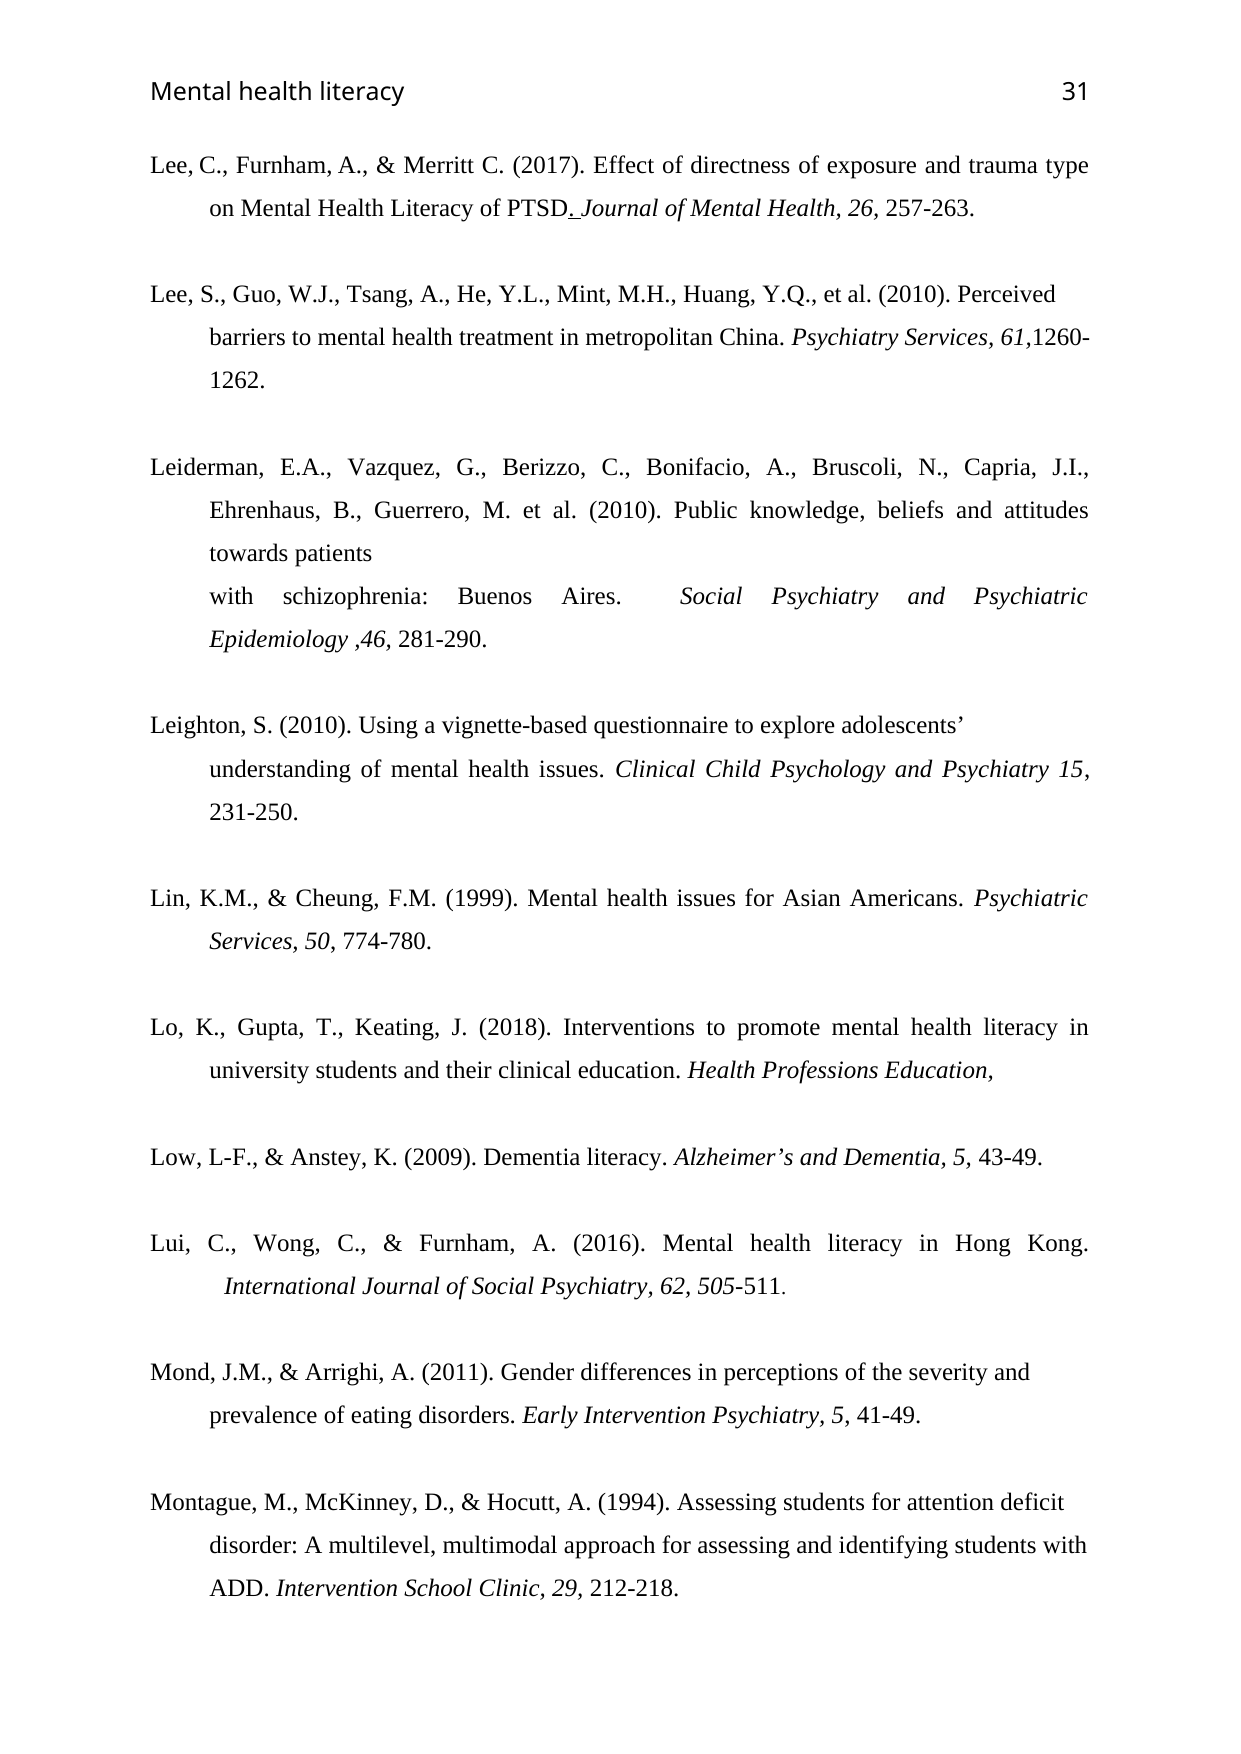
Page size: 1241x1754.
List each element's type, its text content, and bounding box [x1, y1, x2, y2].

text prevalence of eating disorders. Early Intervention Psychiatry, 5, 41-49. [150, 1401, 1090, 1429]
text Leighton, S. (2010). Using a vignette-based questionnaire to explore adolescents’ [150, 711, 1090, 739]
text Leiderman, E.A., Vazquez, G., Berizzo, C., Bonifacio, A., Bruscoli, N., Capria, J.I., Ehrenhaus, B., Guerrero, M. et al. (2010). Public knowledge, beliefs and attitudes towards patients [150, 452, 1090, 567]
text Lee, C., Furnham, A., & Merritt C. (2017). Effect of directness of exposure and trauma type on Mental Health Literacy of PTSD. Journal of Mental Health, 26, 257-263. [150, 150, 1090, 222]
text Montague, M., McKinney, D., & Hocutt, A. (1994). Assessing students for attention deficit [150, 1487, 1090, 1516]
text Lee, S., Guo, W.J., Tsang, A., He, Y.L., Mint, M.H., Huang, Y.Q., et al. (2010). Perceived [150, 279, 1090, 308]
text Lin, K.M., & Cheung, F.M. (1999). Mental health issues for Asian Americans. Psychiatric Services, 50, 774-780. [150, 883, 1090, 955]
text 1262. [150, 366, 1090, 394]
text with schizophrenia: Buenos Aires. Social Psychiatry and Psychiatric Epidemiology ,46, 281-290. [150, 581, 1090, 653]
text Lui, C., Wong, C., & Furnham, A. (2016). Mental health literacy in Hong Kong. International Journal of Social Psychiatry, 62, 505-511. [150, 1228, 1090, 1300]
text Mond, J.M., & Arrighi, A. (2011). Gender differences in perceptions of the severity and [150, 1357, 1090, 1386]
text Lo, K., Gupta, T., Keating, J. (2018). Interventions to promote mental health literacy in university students and their clinical education. Health Professions Education, [150, 1012, 1090, 1084]
text barriers to mental health treatment in metropolitan China. Psychiatry Services, 61,1260- [150, 322, 1090, 351]
text understanding of mental health issues. Clinical Child Psychology and Psychiatry 15, 231-250. [209, 754, 1090, 826]
text disorder: A multilevel, multimodal approach for assessing and identifying students with [150, 1530, 1090, 1559]
text Low, L-F., & Anstey, K. (2009). Dementia literacy. Alzheimer’s and Dementia, 5, 43-49. [150, 1142, 1090, 1171]
text ADD. Intervention School Clinic, 29, 212-218. [150, 1573, 1090, 1602]
